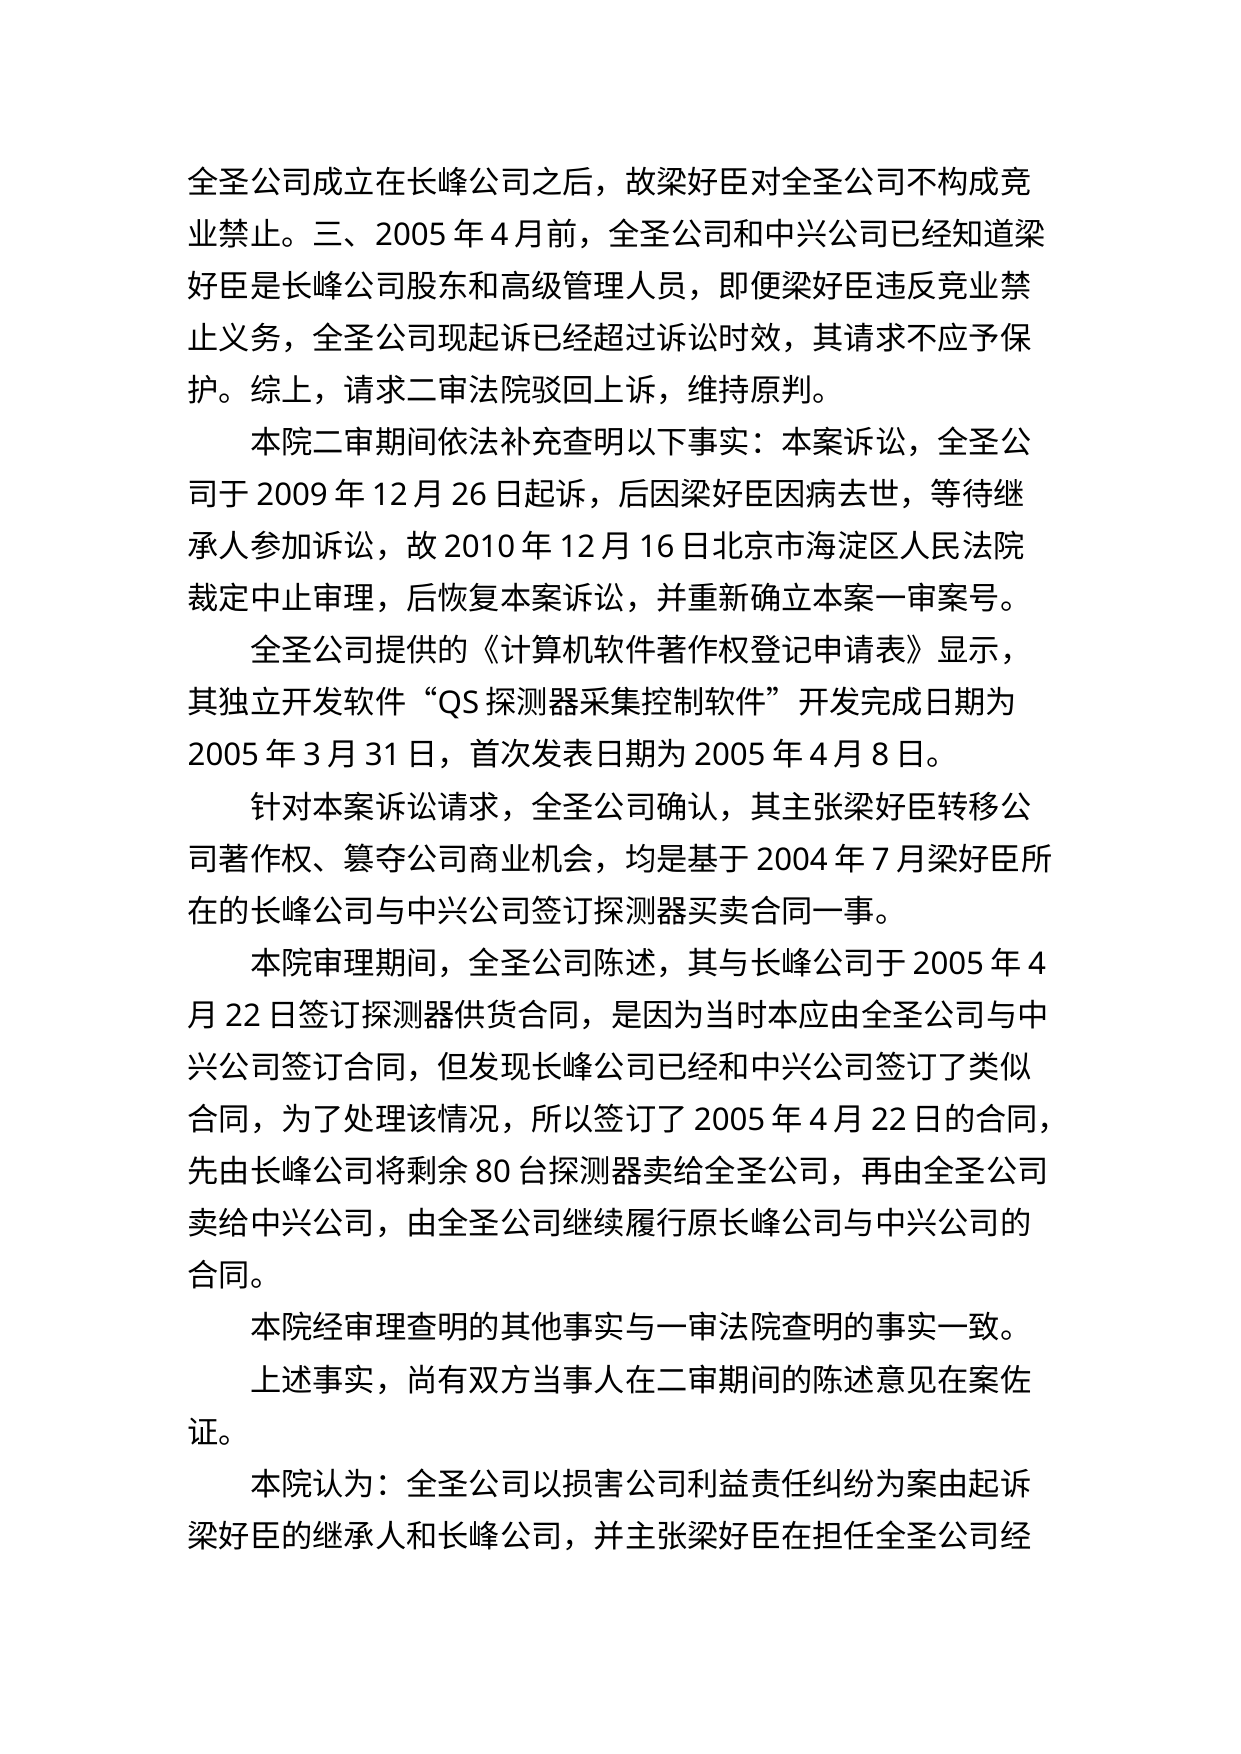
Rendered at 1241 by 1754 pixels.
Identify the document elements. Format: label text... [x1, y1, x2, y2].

text 本院二审期间依法补充查明以下事实：本案诉讼，全圣公司于2009年12月26日起诉，后因梁好臣因病去世，等待继承人参加诉讼，故2010年12月16日北京市海淀区人民法院裁定中止审理，后恢复本案诉讼，并重新确立本案一审案号。 [187, 410, 1053, 619]
text 全圣公司提供的《计算机软件著作权登记申请表》显示，其独立开发软件“QS探测器采集控制软件”开发完成日期为2005年3月31日，首次发表日期为2005年4月8日。 [187, 619, 1053, 775]
text 本院审理期间，全圣公司陈述，其与长峰公司于2005年4月22日签订探测器供货合同，是因为当时本应由全圣公司与中兴公司签订合同，但发现长峰公司已经和中兴公司签订了类似合同，为了处理该情况，所以签订了2005年4月22日的合同，先由长峰公司将剩余80台探测器卖给全圣公司，再由全圣公司卖给中兴公司，由全圣公司继续履行原长峰公司与中兴公司的合同。 [187, 931, 1053, 1296]
text 上述事实，尚有双方当事人在二审期间的陈述意见在案佐证。 [187, 1348, 1053, 1452]
text 针对本案诉讼请求，全圣公司确认，其主张梁好臣转移公司著作权、篡夺公司商业机会，均是基于2004年7月梁好臣所在的长峰公司与中兴公司签订探测器买卖合同一事。 [187, 775, 1053, 931]
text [187, 1452, 1053, 1556]
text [187, 150, 1053, 410]
text 本院经审理查明的其他事实与一审法院查明的事实一致。 [187, 1296, 1053, 1348]
